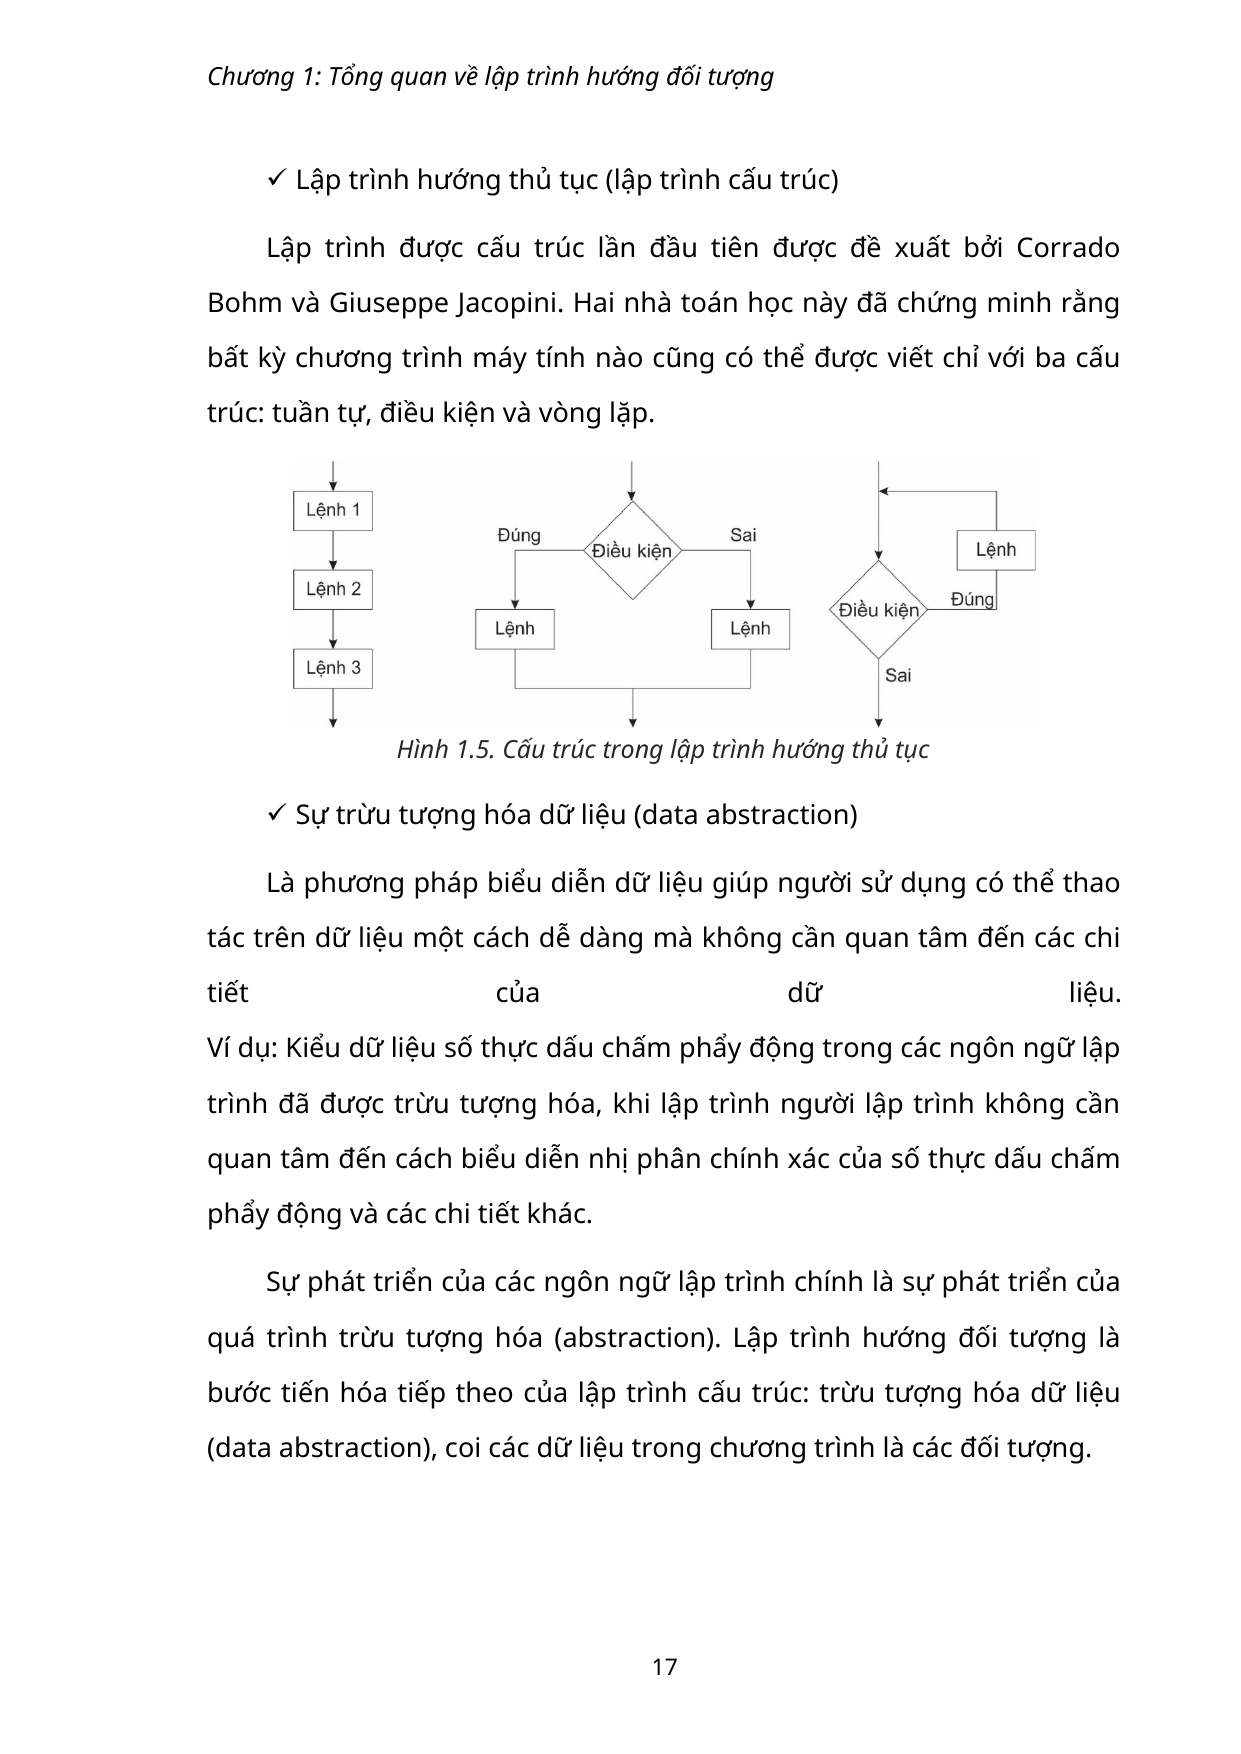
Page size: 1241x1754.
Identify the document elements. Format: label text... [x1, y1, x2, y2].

text Là phương pháp biểu diễn dữ liệu giúp người sử dụng có thể thao tác trên dữ liệu một cách dễ dàng mà không cần quan tâm đến các chi tiết của dữ liệu. Ví dụ: Kiểu dữ liệu số thực dấu chấm phẩy động trong các ngôn ngữ lập trình đã được trừu tượng hóa, khi lập trình người lập trình không cần quan tâm đến cách biểu diễn nhị phân chính xác của số thực dấu chấm phẩy động và các chi tiết khác. [207, 863, 1122, 1232]
text Lập trình hướng thủ tục (lập trình cấu trúc) [207, 160, 1122, 197]
subtitle Cấu trúc trong lập trình hướng thủ tục [207, 732, 1122, 766]
text Sự phát triển của các ngôn ngữ lập trình chính là sự phát triển của quá trình trừu tượng hóa (abstraction). Lập trình hướng đối tượng là bước tiến hóa tiếp theo của lập trình cấu trúc: trừu tượng hóa dữ liệu (data abstraction), coi các dữ liệu trong chương trình là các đối tượng. [207, 1263, 1122, 1466]
text Lập trình được cấu trúc lần đầu tiên được đề xuất bởi Corrado Bohm và Giuseppe Jacopini. Hai nhà toán học này đã chứng minh rằng bất kỳ chương trình máy tính nào cũng có thể được viết chỉ với ba cấu trúc: tuần tự, điều kiện và vòng lặp. [207, 228, 1122, 431]
text Sự trừu tượng hóa dữ liệu (data abstraction) [207, 795, 1122, 832]
picture [293, 461, 1036, 728]
